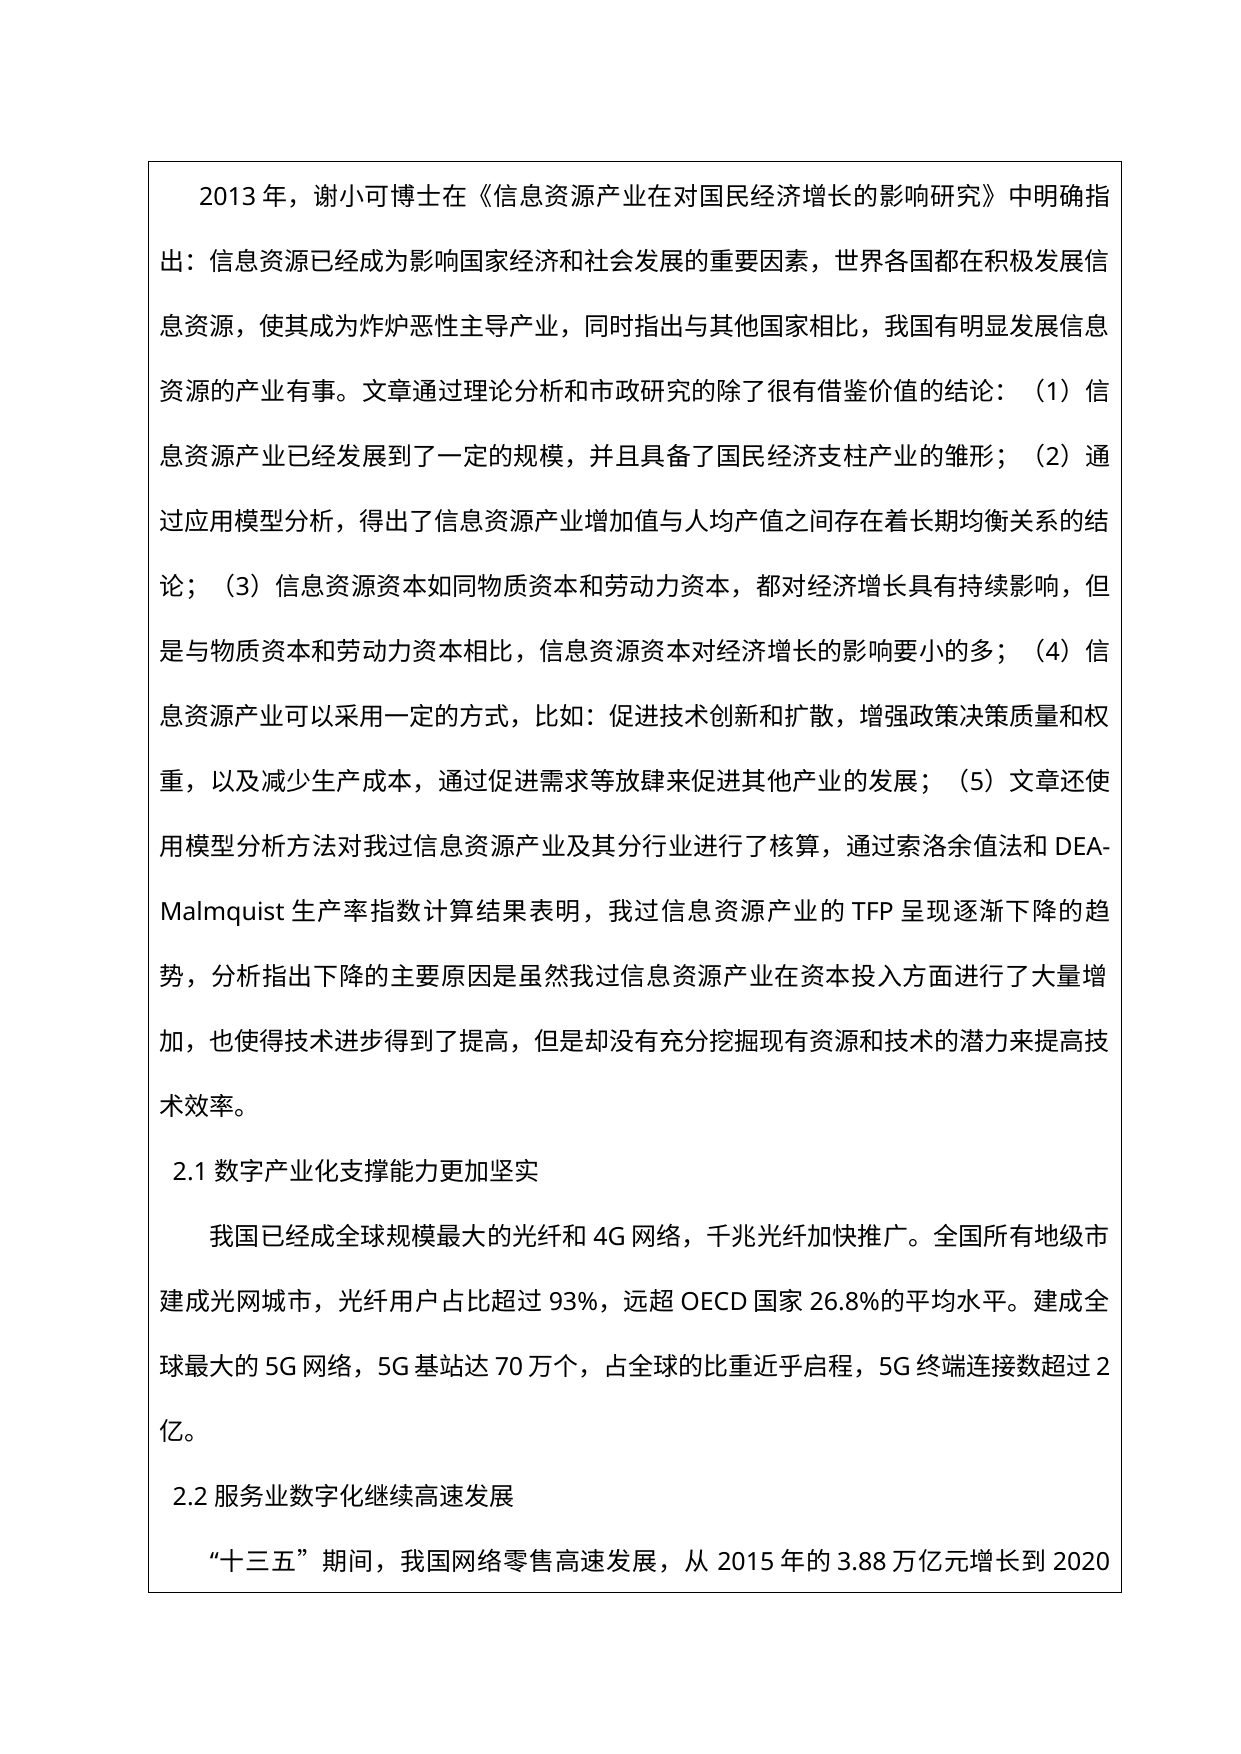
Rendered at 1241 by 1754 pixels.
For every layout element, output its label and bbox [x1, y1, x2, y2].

table_header [149, 162, 1121, 1592]
